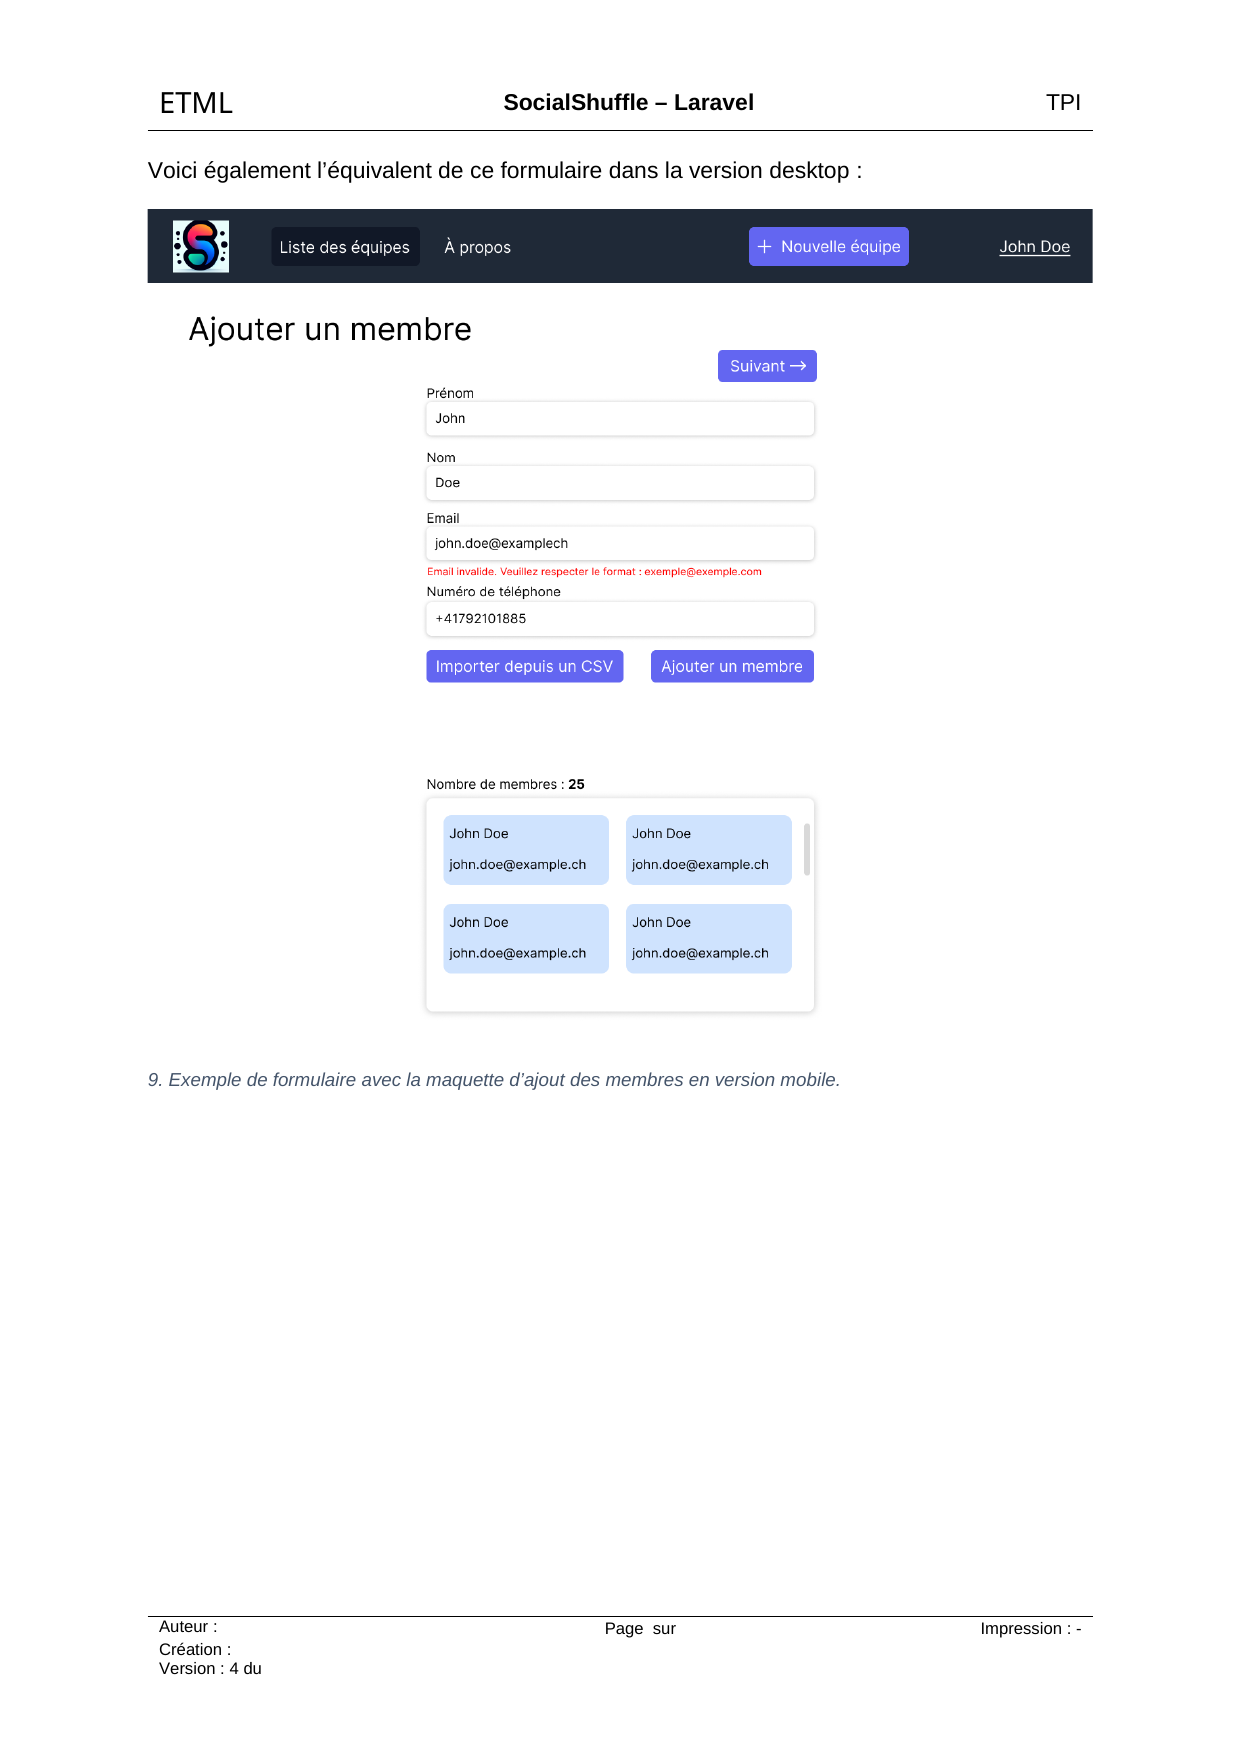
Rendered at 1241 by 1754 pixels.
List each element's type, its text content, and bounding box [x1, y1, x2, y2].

text 9. Exemple de formulaire avec la maquette d’ajout des membres en version mobile. [148, 1069, 1092, 1090]
picture [147, 209, 1093, 1069]
text Voici également l’équivalent de ce formulaire dans la version desktop : [148, 157, 1092, 183]
